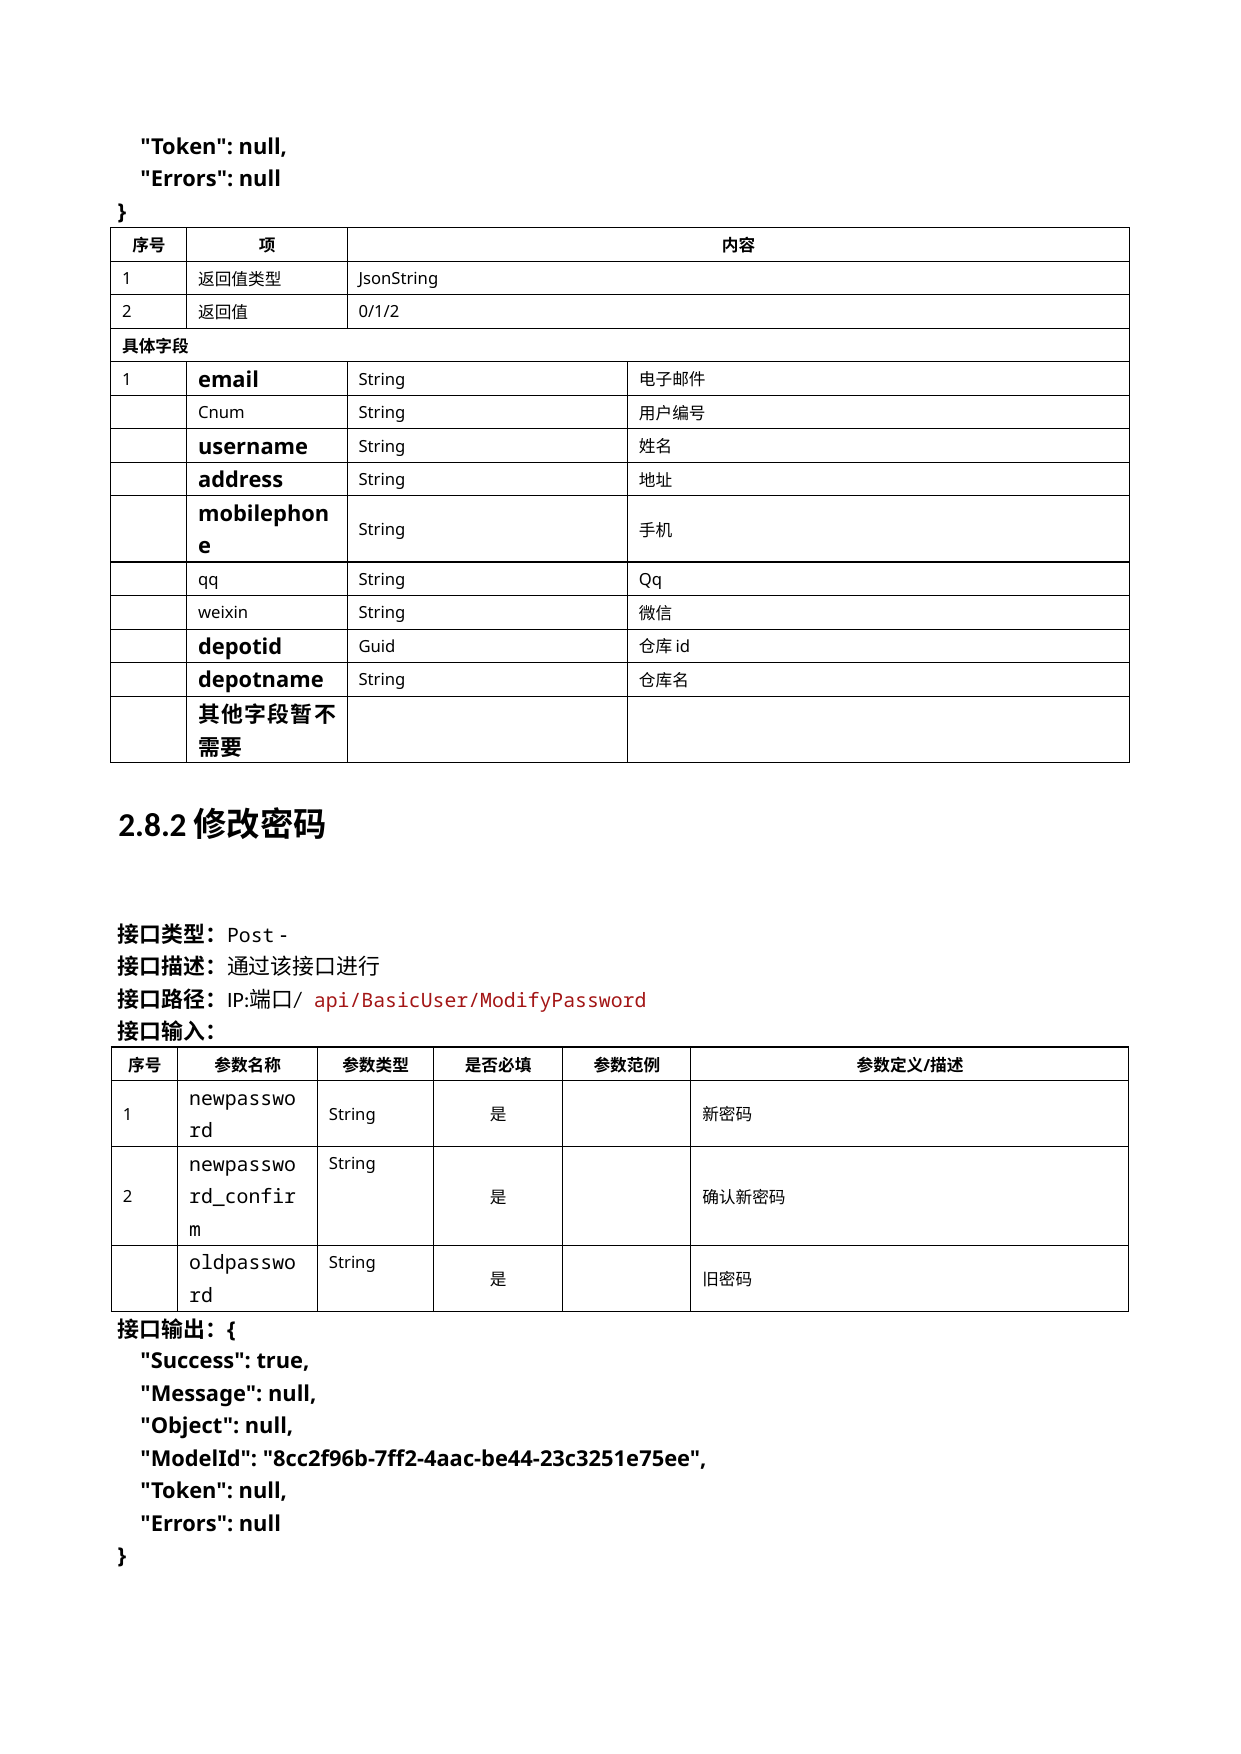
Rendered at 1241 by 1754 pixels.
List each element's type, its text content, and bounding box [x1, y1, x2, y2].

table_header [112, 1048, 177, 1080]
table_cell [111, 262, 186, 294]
text 接口类型：Post - [74, 916, 1122, 949]
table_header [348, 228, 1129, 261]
text "Message": null, [74, 1377, 1122, 1409]
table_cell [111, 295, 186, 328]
text "Object": null, [74, 1409, 1122, 1442]
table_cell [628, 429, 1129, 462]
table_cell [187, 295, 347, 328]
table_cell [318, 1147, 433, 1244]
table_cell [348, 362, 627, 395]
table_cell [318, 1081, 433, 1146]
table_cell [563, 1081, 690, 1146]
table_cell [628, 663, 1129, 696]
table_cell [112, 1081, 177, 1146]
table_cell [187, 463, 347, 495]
subtitle 2.8.2修改密码 [118, 790, 1122, 855]
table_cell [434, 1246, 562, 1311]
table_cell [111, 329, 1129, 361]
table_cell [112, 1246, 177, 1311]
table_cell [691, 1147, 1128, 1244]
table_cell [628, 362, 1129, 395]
text 接口输入： [74, 1014, 1122, 1046]
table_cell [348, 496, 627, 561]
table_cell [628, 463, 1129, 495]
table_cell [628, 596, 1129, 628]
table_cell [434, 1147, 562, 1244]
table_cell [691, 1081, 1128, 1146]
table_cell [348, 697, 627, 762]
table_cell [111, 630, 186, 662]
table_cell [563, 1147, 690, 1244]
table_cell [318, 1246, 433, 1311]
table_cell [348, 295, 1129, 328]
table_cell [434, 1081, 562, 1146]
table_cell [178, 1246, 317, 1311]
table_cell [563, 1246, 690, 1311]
text 接口输出：{ [74, 1312, 1122, 1344]
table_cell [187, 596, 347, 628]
text } [74, 1539, 1122, 1572]
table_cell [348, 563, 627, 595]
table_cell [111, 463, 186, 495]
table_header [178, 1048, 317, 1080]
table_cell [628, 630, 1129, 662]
text } [74, 194, 1122, 227]
text "Token": null, [74, 129, 1122, 162]
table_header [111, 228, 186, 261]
text "Errors": null [74, 1507, 1122, 1539]
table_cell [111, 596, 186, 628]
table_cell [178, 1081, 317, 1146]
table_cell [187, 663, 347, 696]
text "Token": null, [74, 1474, 1122, 1507]
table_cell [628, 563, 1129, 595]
text "ModelId": "8cc2f96b-7ff2-4aac-be44-23c3251e75ee", [74, 1442, 1122, 1474]
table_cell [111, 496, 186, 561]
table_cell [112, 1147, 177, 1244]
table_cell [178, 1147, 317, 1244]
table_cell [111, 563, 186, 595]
text 接口描述：通过该接口进行 [74, 949, 1122, 981]
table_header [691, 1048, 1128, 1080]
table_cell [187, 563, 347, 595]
text "Errors": null [74, 162, 1122, 194]
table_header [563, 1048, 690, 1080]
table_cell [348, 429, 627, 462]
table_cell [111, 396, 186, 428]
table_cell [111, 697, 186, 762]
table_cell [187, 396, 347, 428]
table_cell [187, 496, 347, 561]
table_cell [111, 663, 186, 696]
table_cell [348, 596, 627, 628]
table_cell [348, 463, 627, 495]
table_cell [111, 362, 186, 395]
text "Success": true, [74, 1344, 1122, 1377]
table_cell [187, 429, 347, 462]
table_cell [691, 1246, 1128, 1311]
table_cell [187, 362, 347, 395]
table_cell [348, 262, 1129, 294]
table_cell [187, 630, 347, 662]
text 接口路径：IP:端口/ api/BasicUser/ModifyPassword [74, 981, 1122, 1014]
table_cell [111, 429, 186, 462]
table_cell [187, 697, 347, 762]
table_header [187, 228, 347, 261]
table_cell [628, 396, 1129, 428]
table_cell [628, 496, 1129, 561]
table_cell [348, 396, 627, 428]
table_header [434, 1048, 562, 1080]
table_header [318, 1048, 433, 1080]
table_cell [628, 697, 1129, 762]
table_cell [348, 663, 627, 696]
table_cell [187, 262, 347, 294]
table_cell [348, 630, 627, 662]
